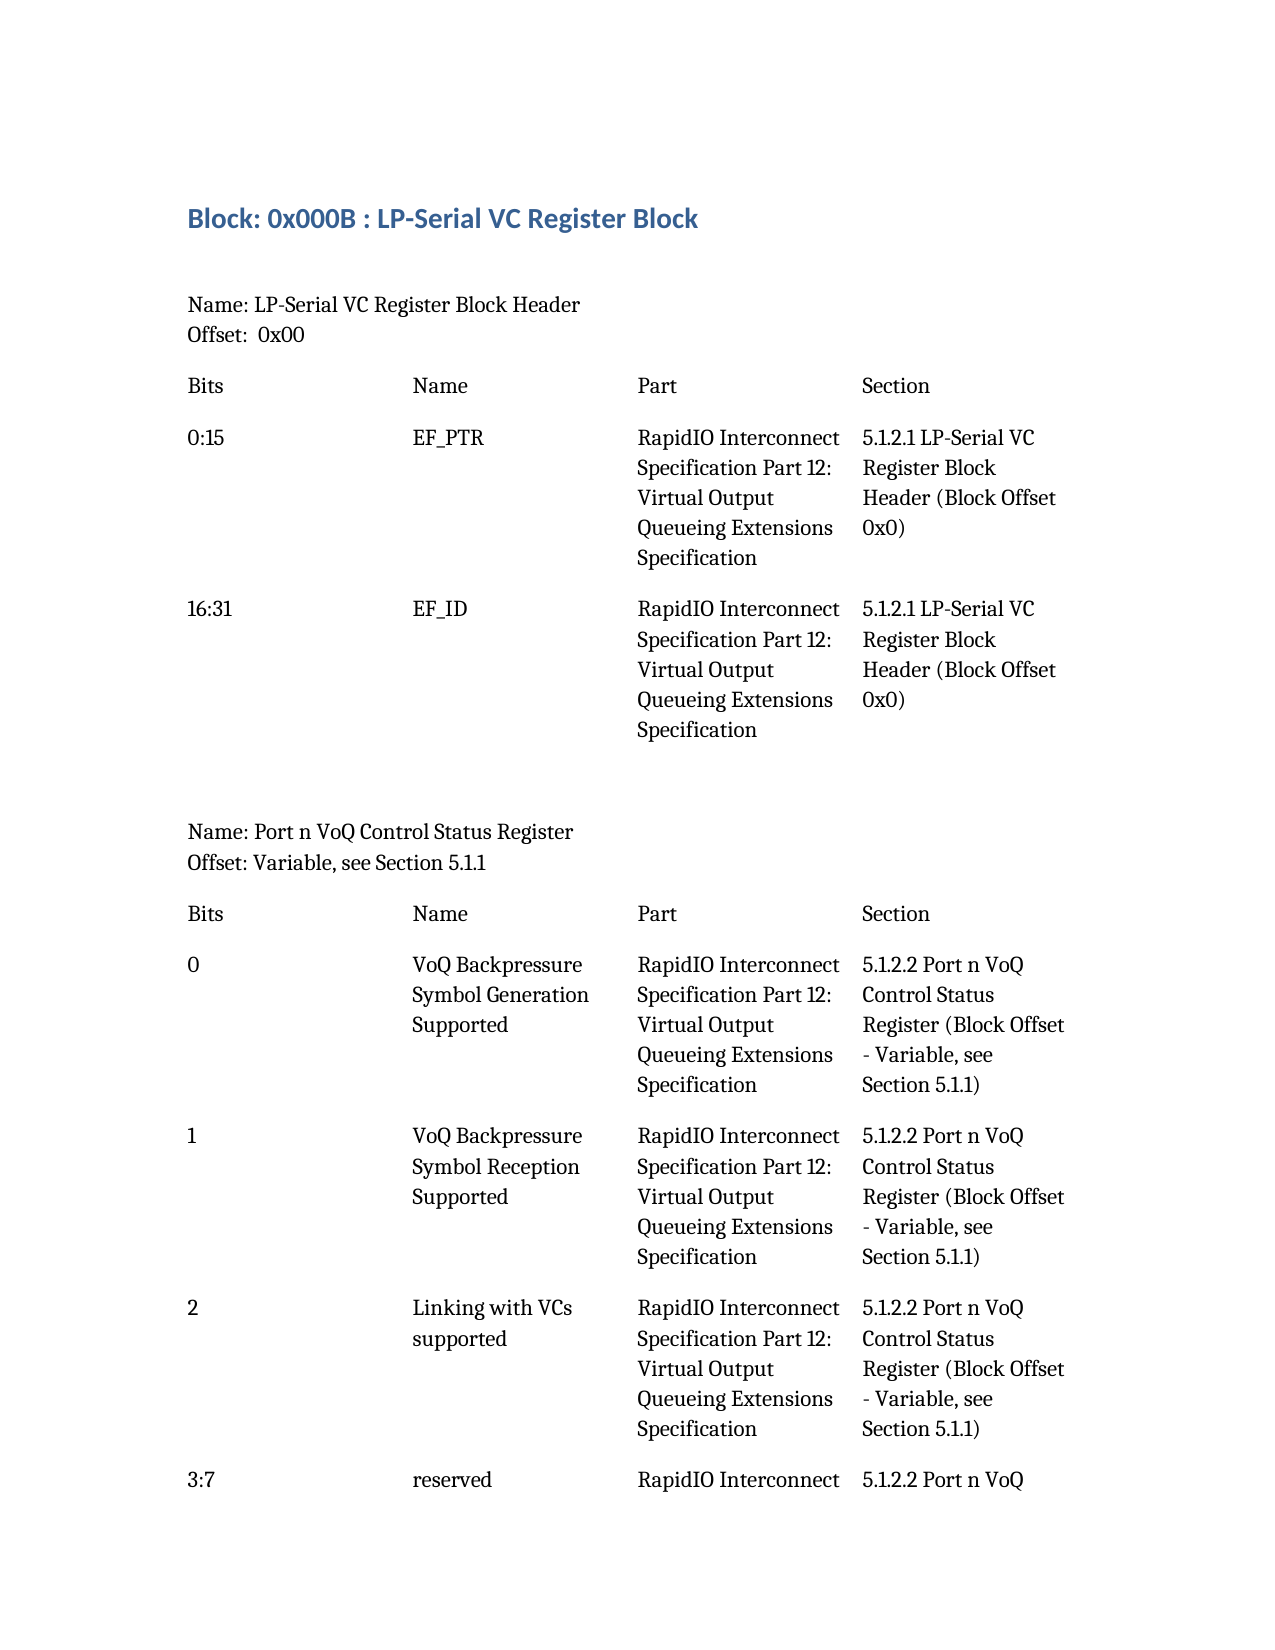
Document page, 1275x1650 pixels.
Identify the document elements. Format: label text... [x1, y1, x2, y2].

table_cell Bits [176, 900, 401, 951]
table_cell 5.1.2.2 Port n VoQ Control Status Register (Block Offset - Variable, see Section 5.1.1) [851, 951, 1076, 1123]
subtitle Block: 0x000B : LP-Serial VC Register Block [187, 200, 1087, 236]
table_cell Bits [176, 373, 401, 424]
table_cell 0 [176, 951, 401, 1123]
table_cell RapidIO Interconnect Specification Part 12: Virtual Output Queueing Extensions Specification [626, 596, 851, 768]
table_cell reserved [401, 1467, 626, 1493]
table_cell RapidIO Interconnect Specification Part 12: Virtual Output Queueing Extensions Specification [626, 1295, 851, 1467]
table_cell Linking with VCs supported [401, 1295, 626, 1467]
table_cell EF_PTR [401, 424, 626, 596]
table_cell 5.1.2.2 Port n VoQ Control Status Register (Block Offset - Variable, see Section 5.1.1) [851, 1467, 1076, 1493]
table_cell 16:31 [176, 596, 401, 768]
table_cell EF_ID [401, 596, 626, 768]
table_cell VoQ Backpressure Symbol Reception Supported [401, 1123, 626, 1295]
table_cell RapidIO Interconnect Specification Part 12: Virtual Output Queueing Extensions Specification [626, 424, 851, 596]
table_cell Name [401, 373, 626, 424]
table_cell Name [401, 900, 626, 951]
table_cell 3:7 [176, 1467, 401, 1493]
table_cell Part [626, 373, 851, 424]
table_cell RapidIO Interconnect Specification Part 12: Virtual Output Queueing Extensions Specification [626, 951, 851, 1123]
table_cell RapidIO Interconnect Specification Part 12: Virtual Output Queueing Extensions Specification [626, 1123, 851, 1295]
table_cell 0:15 [176, 424, 401, 596]
table_cell 5.1.2.2 Port n VoQ Control Status Register (Block Offset - Variable, see Section 5.1.1) [851, 1123, 1076, 1295]
table_cell 2 [176, 1295, 401, 1467]
table_header Name: LP-Serial VC Register Block Header Offset: 0x00 [176, 241, 1076, 373]
table_cell Section [851, 373, 1076, 424]
table_cell Name: Port n VoQ Control Status Register Offset: Variable, see Section 5.1.1 [176, 768, 1076, 900]
table_cell Part [626, 900, 851, 951]
table_cell 5.1.2.2 Port n VoQ Control Status Register (Block Offset - Variable, see Section 5.1.1) [851, 1295, 1076, 1467]
table_cell Section [851, 900, 1076, 951]
table_cell VoQ Backpressure Symbol Generation Supported [401, 951, 626, 1123]
table_cell 5.1.2.1 LP-Serial VC Register Block Header (Block Offset 0x0) [851, 424, 1076, 596]
table_cell RapidIO Interconnect Specification Part 12: Virtual Output Queueing Extensions Specification [626, 1467, 851, 1493]
table_cell 5.1.2.1 LP-Serial VC Register Block Header (Block Offset 0x0) [851, 596, 1076, 768]
table_cell 1 [176, 1123, 401, 1295]
